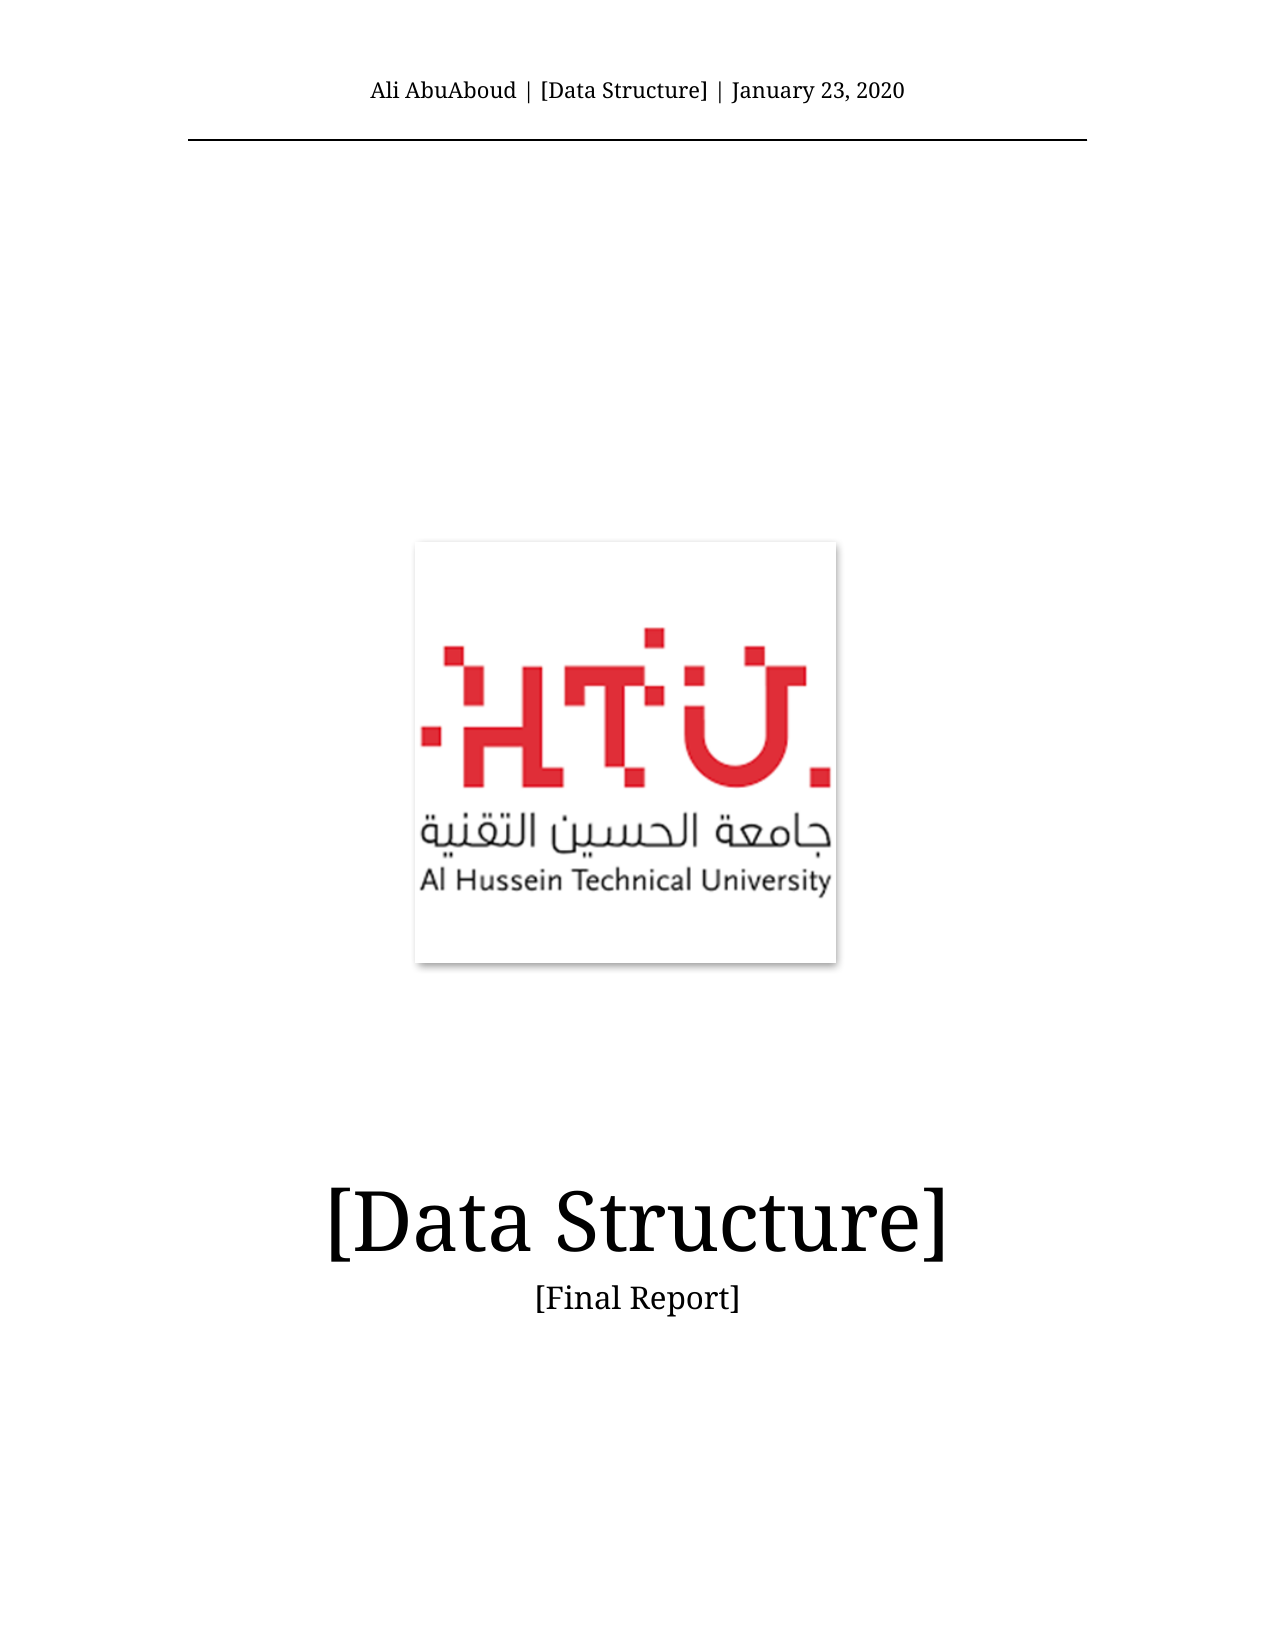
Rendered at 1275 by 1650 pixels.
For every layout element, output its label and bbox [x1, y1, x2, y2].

picture [415, 542, 836, 963]
